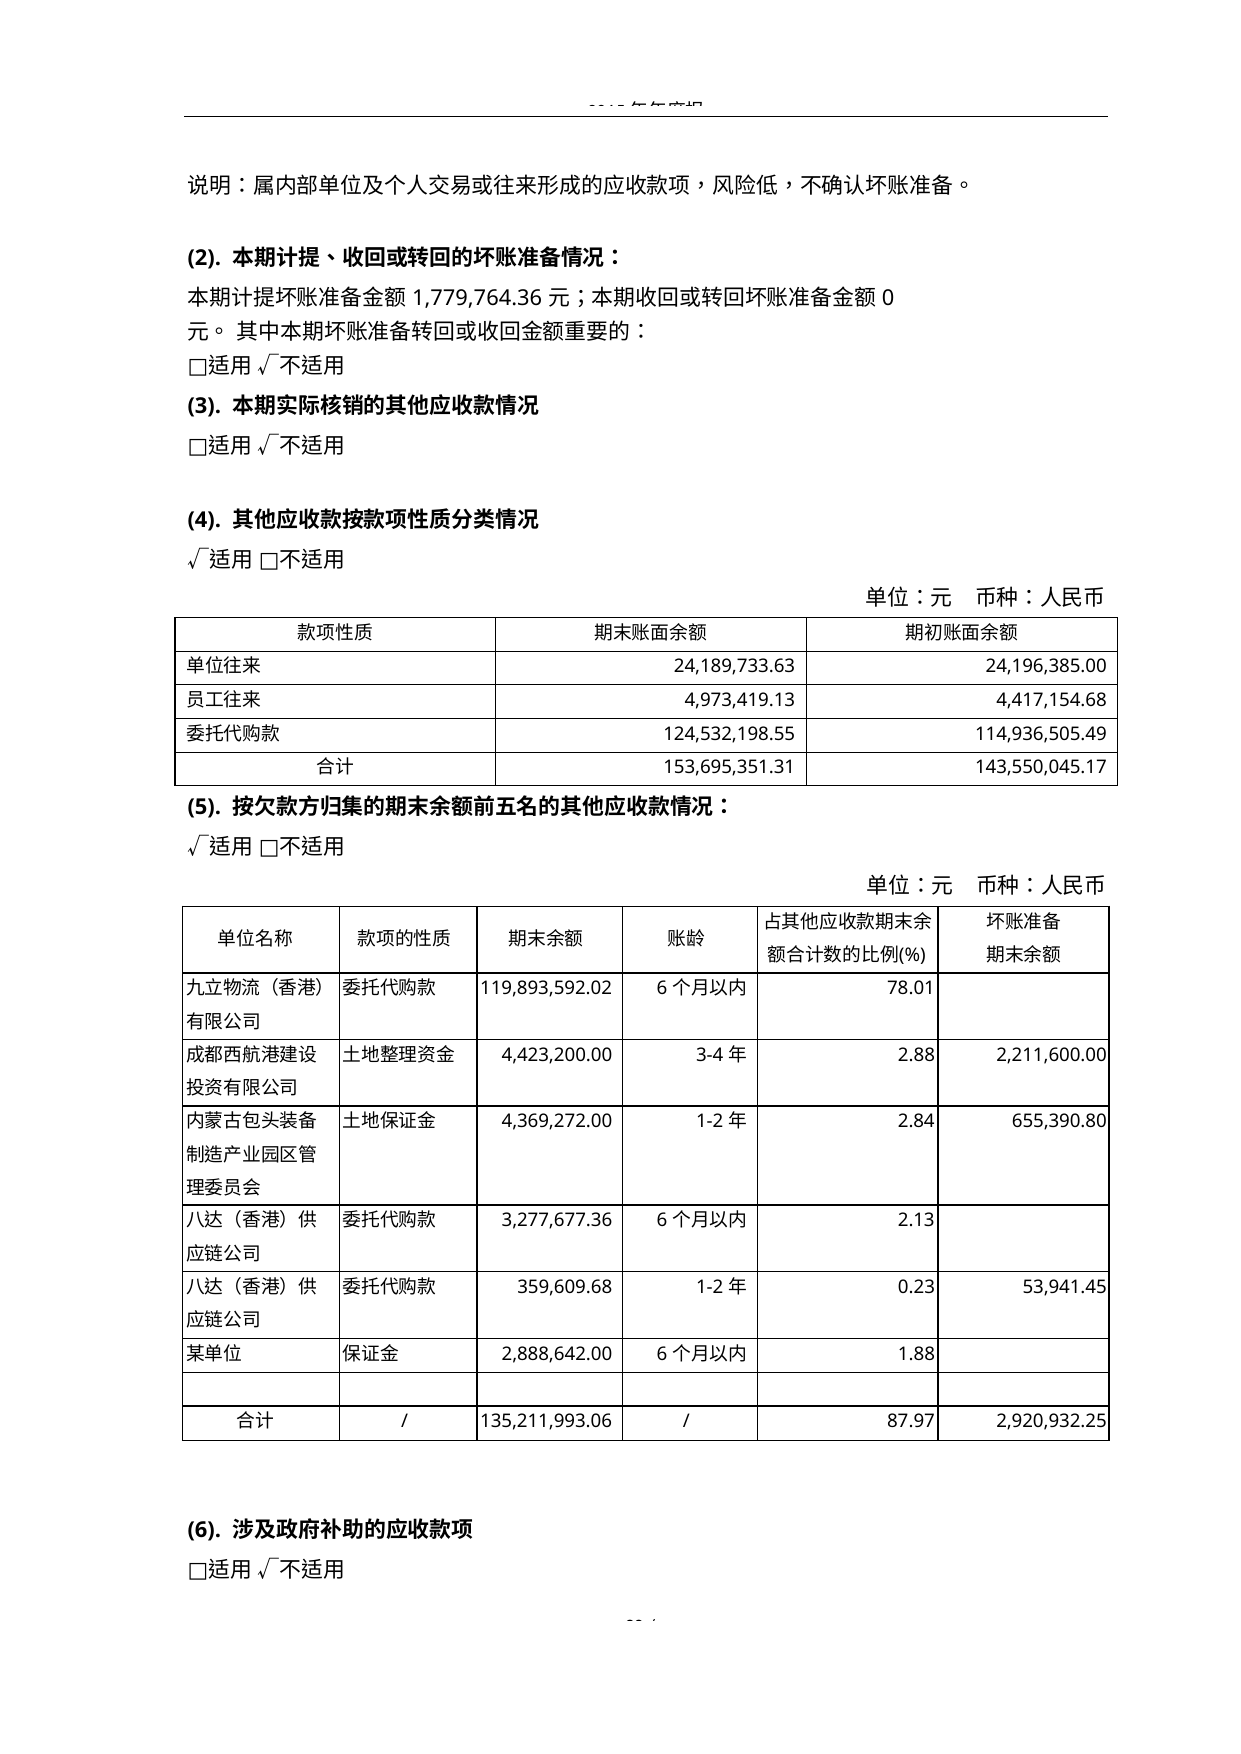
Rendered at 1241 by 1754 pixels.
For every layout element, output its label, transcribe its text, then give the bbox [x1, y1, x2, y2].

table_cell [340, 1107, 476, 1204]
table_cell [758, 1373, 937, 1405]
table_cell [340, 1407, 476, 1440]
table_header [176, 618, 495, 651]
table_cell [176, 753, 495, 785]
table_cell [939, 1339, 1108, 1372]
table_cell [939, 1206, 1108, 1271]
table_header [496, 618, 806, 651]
text □适用 √不适用 [187, 350, 826, 380]
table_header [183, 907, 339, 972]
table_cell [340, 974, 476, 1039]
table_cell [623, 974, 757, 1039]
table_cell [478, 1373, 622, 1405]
subtitle (5). 按欠款方归集的期末余额前五名的其他应收款情况： [187, 791, 755, 821]
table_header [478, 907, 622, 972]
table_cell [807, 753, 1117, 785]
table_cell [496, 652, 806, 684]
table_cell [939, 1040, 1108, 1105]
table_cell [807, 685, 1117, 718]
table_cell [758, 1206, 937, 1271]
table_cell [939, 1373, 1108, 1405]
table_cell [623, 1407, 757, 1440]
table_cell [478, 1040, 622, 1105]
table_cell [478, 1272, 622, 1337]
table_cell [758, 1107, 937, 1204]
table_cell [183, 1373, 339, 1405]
text √适用 □不适用 [187, 831, 755, 861]
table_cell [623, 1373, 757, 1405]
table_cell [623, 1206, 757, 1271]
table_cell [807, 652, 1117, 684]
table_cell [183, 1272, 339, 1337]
text 说明：属内部单位及个人交易或往来形成的应收款项，风险低，不确认坏账准备。 [187, 170, 1108, 200]
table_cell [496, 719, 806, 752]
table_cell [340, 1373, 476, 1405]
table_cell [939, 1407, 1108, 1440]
text □适用 √不适用 [187, 430, 826, 460]
text □适用 √不适用 [187, 1554, 826, 1583]
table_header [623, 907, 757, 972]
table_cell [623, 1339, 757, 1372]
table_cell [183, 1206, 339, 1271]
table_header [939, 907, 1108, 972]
text 单位：元 币种：人民币 [866, 870, 1132, 900]
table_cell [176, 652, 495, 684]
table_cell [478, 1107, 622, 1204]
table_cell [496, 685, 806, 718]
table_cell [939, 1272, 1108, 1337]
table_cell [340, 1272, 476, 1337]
text √适用 □不适用 [187, 544, 558, 573]
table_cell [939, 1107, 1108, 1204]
subtitle (3). 本期实际核销的其他应收款情况 [187, 390, 826, 420]
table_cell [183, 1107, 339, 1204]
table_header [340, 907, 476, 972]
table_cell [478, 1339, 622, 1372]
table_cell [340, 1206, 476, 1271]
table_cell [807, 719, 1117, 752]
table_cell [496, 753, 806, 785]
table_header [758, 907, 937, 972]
text 本期计提坏账准备金额 1,779,764.36 元；本期收回或转回坏账准备金额 0 元。 其中本期坏账准备转回或收回金额重要的： [187, 282, 942, 346]
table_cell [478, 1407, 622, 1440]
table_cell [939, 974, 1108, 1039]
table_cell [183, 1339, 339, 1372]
subtitle (2). 本期计提、收回或转回的坏账准备情况： [187, 242, 826, 272]
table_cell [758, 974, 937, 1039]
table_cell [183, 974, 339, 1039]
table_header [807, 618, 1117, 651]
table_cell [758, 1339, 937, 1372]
subtitle (4). 其他应收款按款项性质分类情况 [187, 504, 558, 534]
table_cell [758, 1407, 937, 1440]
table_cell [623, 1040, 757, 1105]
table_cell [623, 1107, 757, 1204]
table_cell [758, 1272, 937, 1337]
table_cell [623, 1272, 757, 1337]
text 单位：元 币种：人民币 [865, 582, 1132, 612]
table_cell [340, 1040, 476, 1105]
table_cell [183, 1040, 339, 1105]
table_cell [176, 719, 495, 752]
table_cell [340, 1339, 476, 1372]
subtitle (6). 涉及政府补助的应收款项 [187, 1514, 826, 1544]
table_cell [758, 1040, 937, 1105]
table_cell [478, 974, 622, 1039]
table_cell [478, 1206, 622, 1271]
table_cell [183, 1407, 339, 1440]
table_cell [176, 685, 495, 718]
